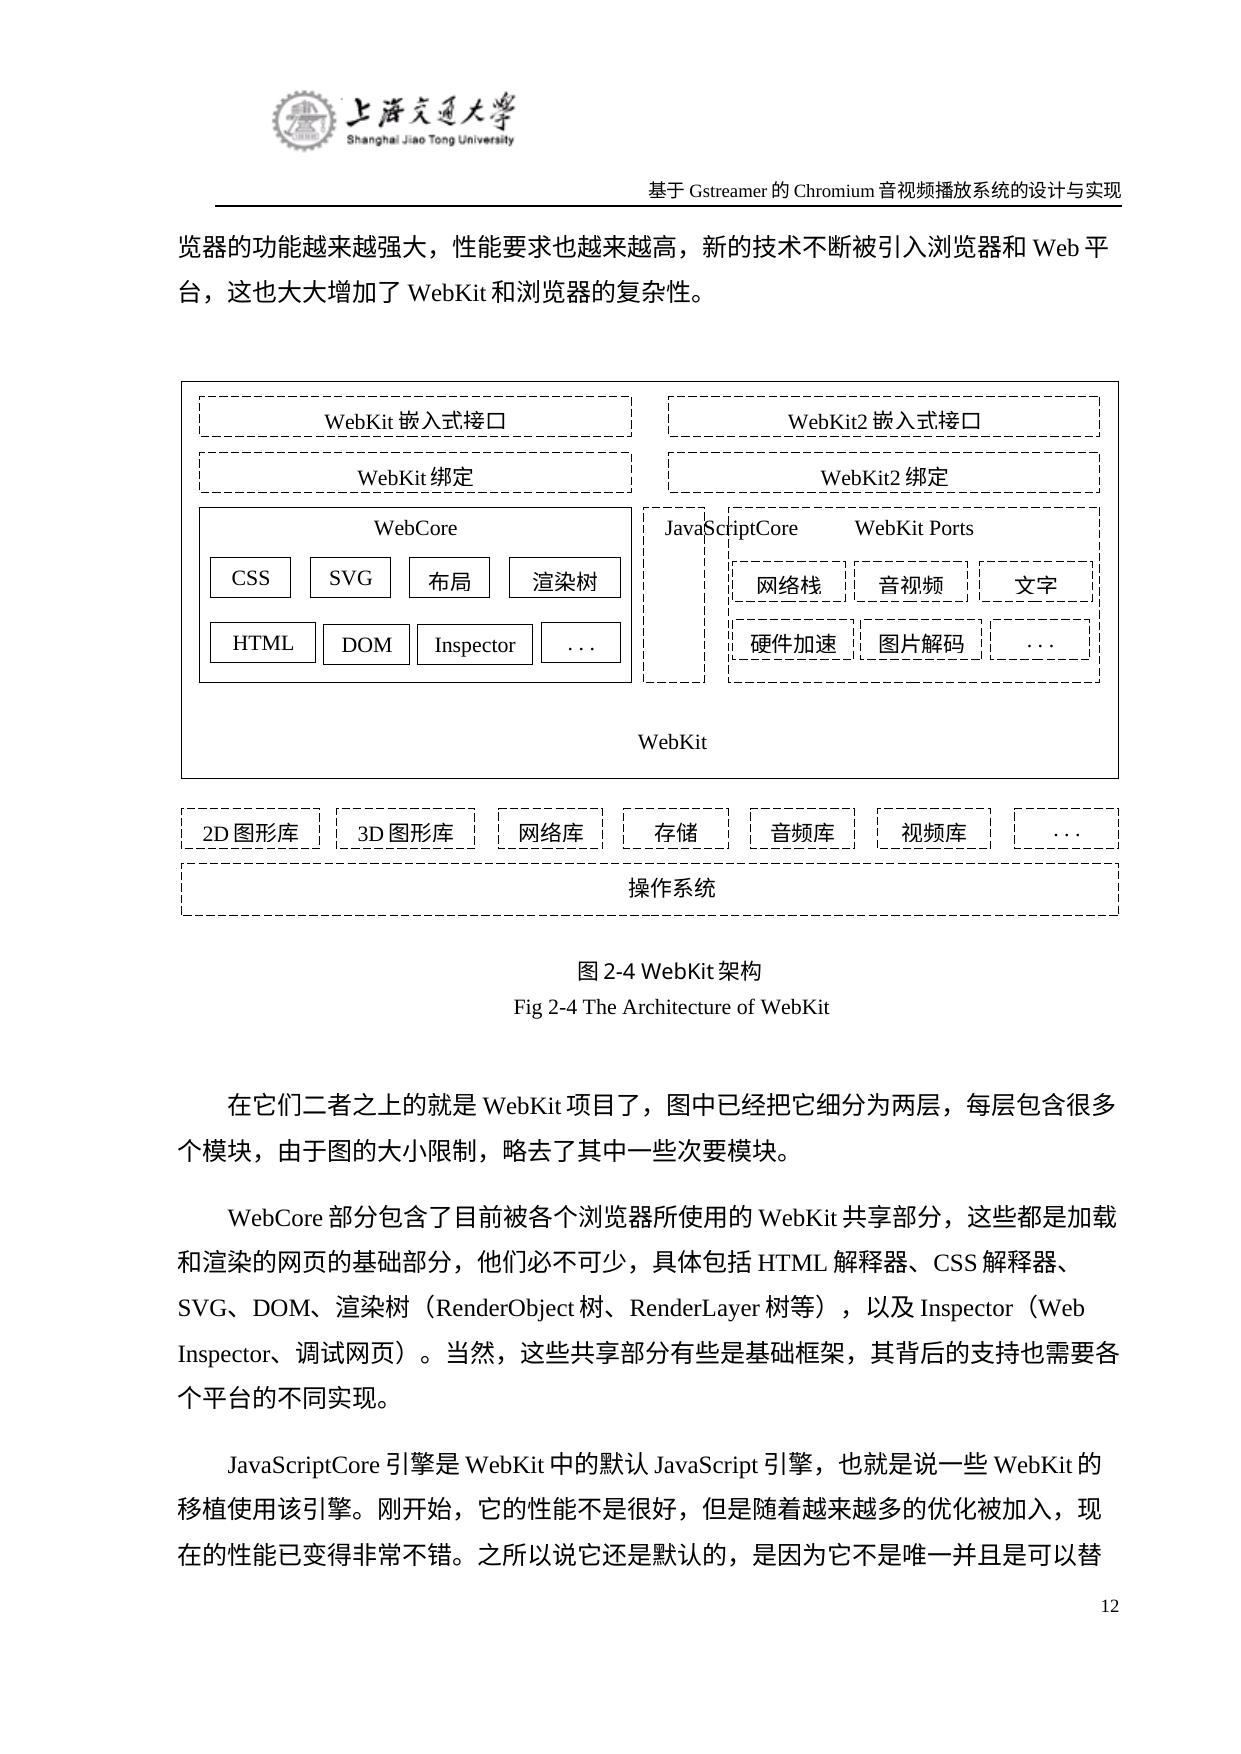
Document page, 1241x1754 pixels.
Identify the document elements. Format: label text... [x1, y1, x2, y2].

text WebCore部分包含了目前被各个浏览器所使用的WebKit共享部分，这些都是加载和渲染的网页的基础部分，他们必不可少，具体包括HTML解释器、CSS解释器、SVG、DOM、渲染树（RenderObject树、RenderLayer树等），以及Inspector（Web Inspector、调试网页）。当然，这些共享部分有些是基础框架，其背后的支持也需要各个平台的不同实现。 [177, 1197, 1122, 1415]
picture [252, 73, 531, 156]
text 在它们二者之上的就是WebKit项目了，图中已经把它细分为两层，每层包含很多个模块，由于图的大小限制，略去了其中一些次要模块。 [177, 1086, 1122, 1167]
text Fig 2-4 The Architecture of WebKit [177, 994, 1122, 1019]
text 图2-4 WebKit架构 [177, 954, 1119, 986]
